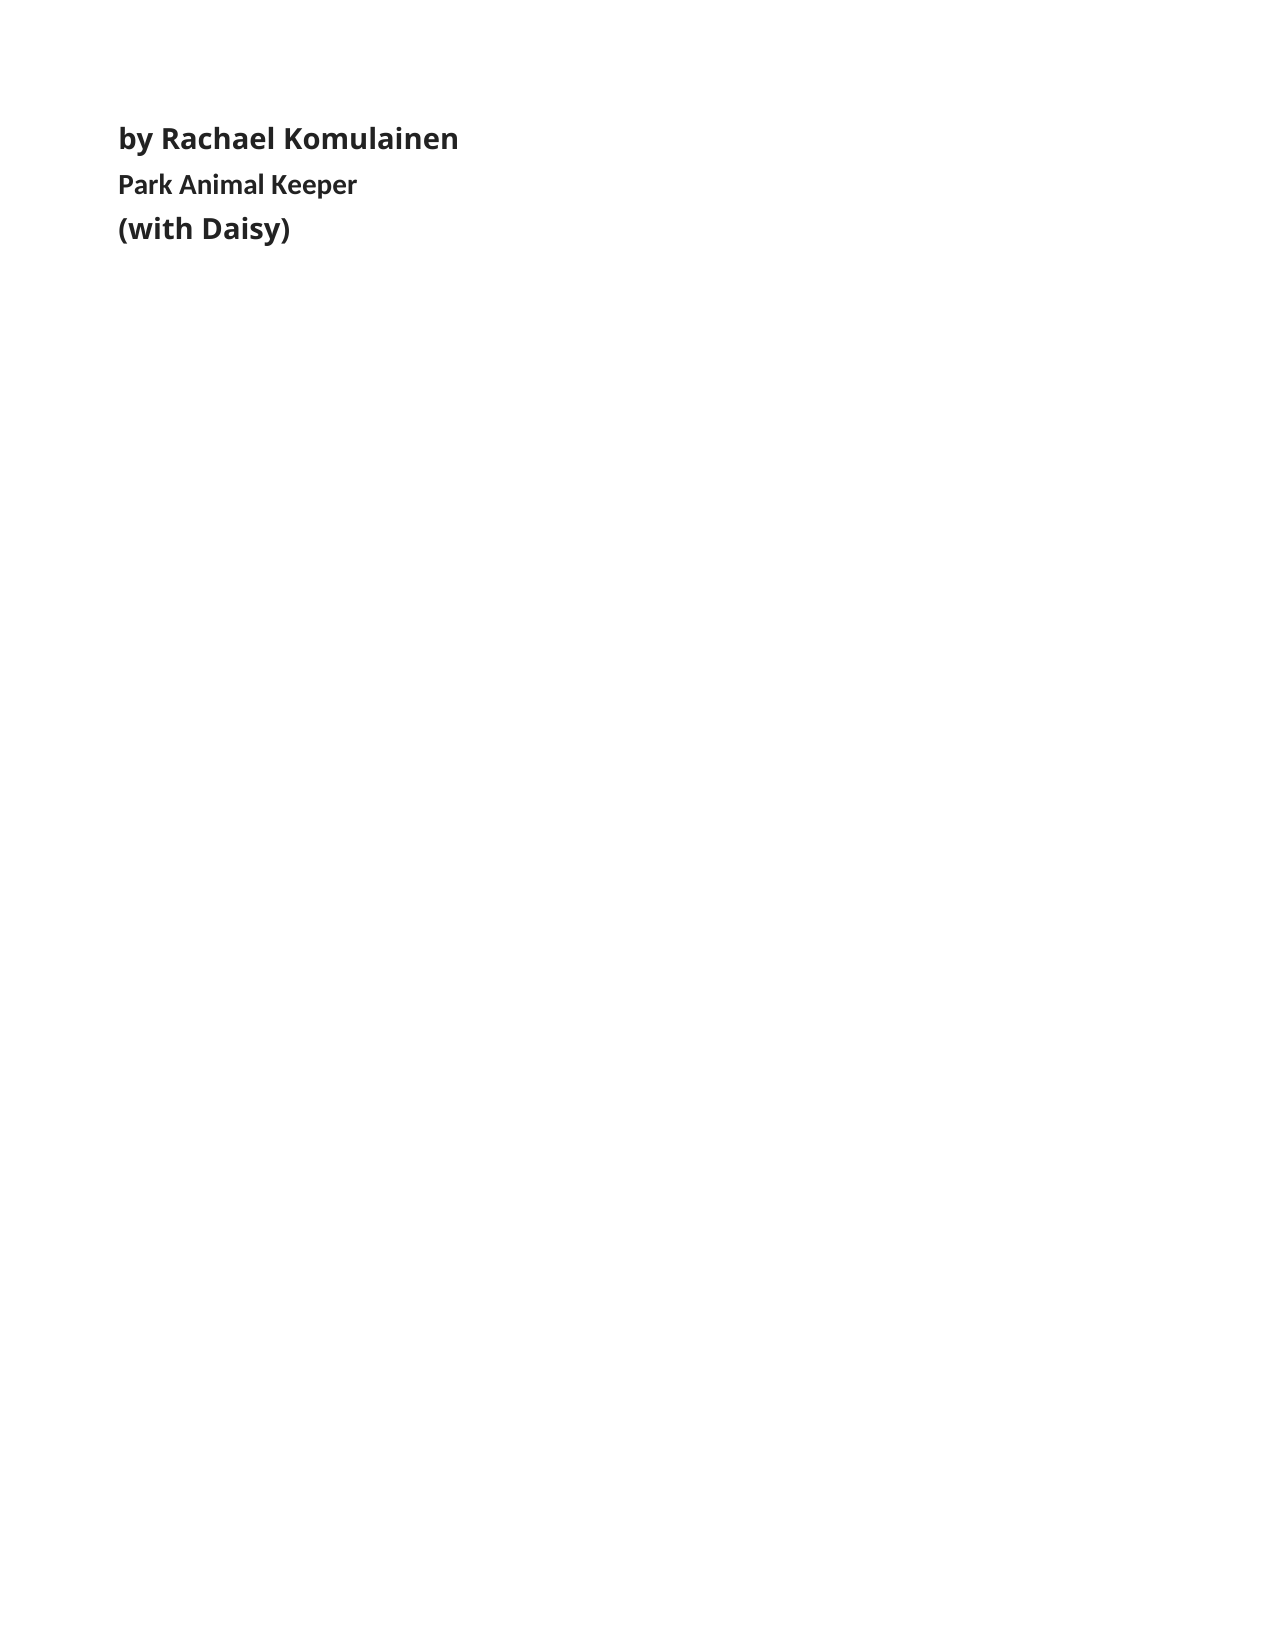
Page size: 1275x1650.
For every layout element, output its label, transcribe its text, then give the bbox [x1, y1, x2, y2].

text by Rachael Komulainen [118, 118, 1157, 158]
text (with Daisy) [118, 208, 1157, 248]
text Park Animal Keeper [118, 166, 1157, 201]
